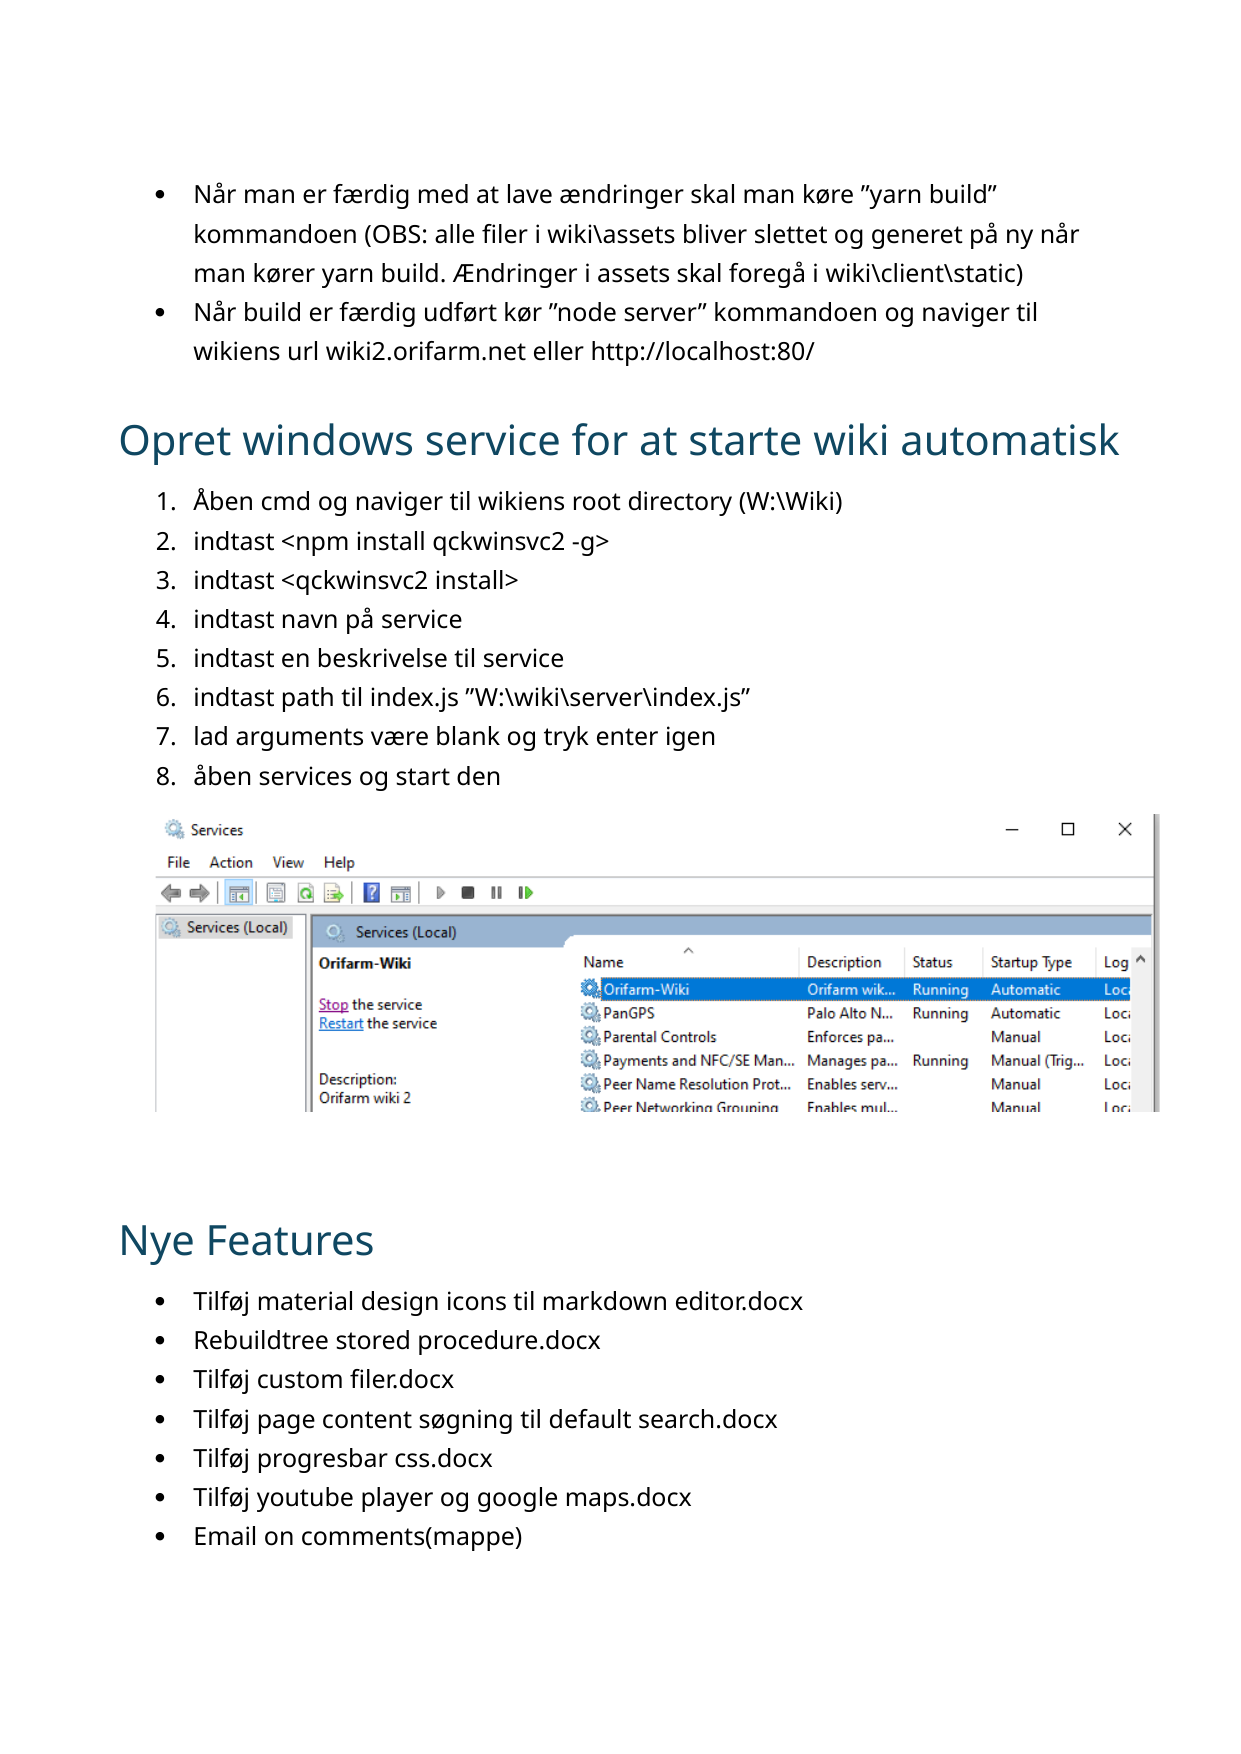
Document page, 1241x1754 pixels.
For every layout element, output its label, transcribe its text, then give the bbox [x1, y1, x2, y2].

list indtast <qckwinsvc2 install> [156, 562, 1122, 596]
list Email on comments(mappe) [156, 1519, 1122, 1553]
list lad arguments være blank og tryk enter igen [156, 719, 1122, 753]
list Tilføj progresbar css.docx [156, 1441, 1122, 1474]
list indtast en beskrivelse til service [156, 641, 1122, 675]
picture [155, 814, 1160, 1112]
list åben services og start den [156, 758, 1122, 792]
subtitle Nye Features [118, 1210, 1122, 1267]
list indtast navn på service [156, 602, 1122, 636]
subtitle Opret windows service for at starte wiki automatisk [118, 411, 1122, 467]
list Åben cmd og naviger til wikiens root directory (W:\Wiki) [156, 484, 1122, 518]
list Tilføj page content søgning til default search.docx [156, 1401, 1122, 1435]
list Når build er færdig udført kør ”node server” kommandoen og naviger til wikiens url wiki2.orifarm.net eller http://localhost:80/ [156, 295, 1122, 368]
list indtast <npm install qckwinsvc2 -g> [156, 523, 1122, 557]
list Når man er færdig med at lave ændringer skal man køre ”yarn build” kommandoen (OBS: alle filer i wiki\assets bliver slettet og generet på ny når man kører yarn build. Ændringer i assets skal foregå i wiki\client\static) [156, 177, 1122, 289]
list Tilføj youtube player og google maps.docx [156, 1480, 1122, 1514]
list indtast path til index.js ”W:\wiki\server\index.js” [156, 680, 1122, 714]
list Tilføj custom filer.docx [156, 1362, 1122, 1396]
list Tilføj material design icons til markdown editor.docx [156, 1284, 1122, 1318]
list Rebuildtree stored procedure.docx [156, 1323, 1122, 1357]
